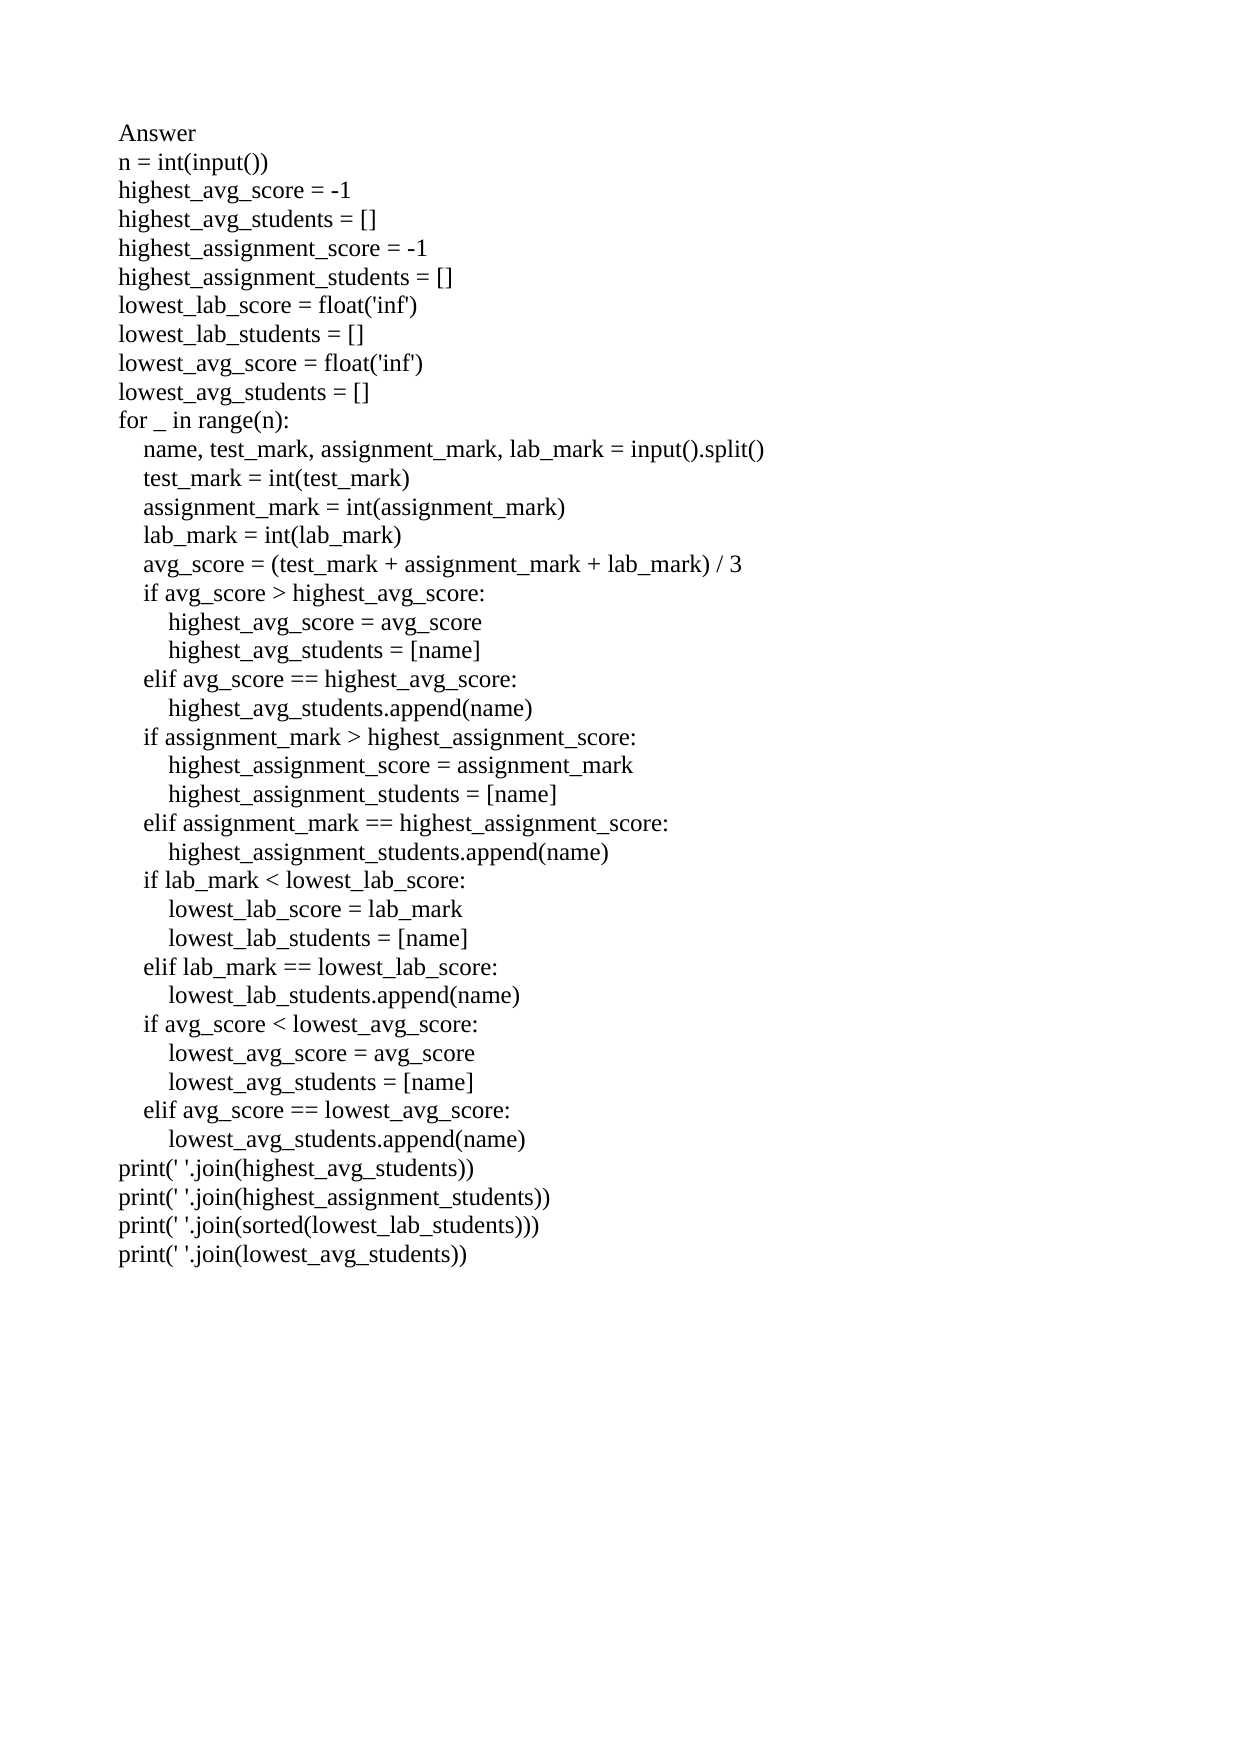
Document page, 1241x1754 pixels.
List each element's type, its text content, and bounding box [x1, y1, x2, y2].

text highest_avg_score = -1 [118, 176, 1122, 204]
text lowest_lab_students = [name] [118, 923, 1122, 952]
text lab_mark = int(lab_mark) [118, 521, 1122, 549]
text if assignment_mark > highest_assignment_score: [118, 722, 1122, 751]
text for _ in range(n): [118, 406, 1122, 434]
text assignment_mark = int(assignment_mark) [118, 492, 1122, 521]
text if avg_score < lowest_avg_score: [118, 1009, 1122, 1038]
text name, test_mark, assignment_mark, lab_mark = input().split() [118, 434, 1122, 463]
text highest_avg_students = [name] [118, 636, 1122, 664]
text highest_assignment_students.append(name) [118, 837, 1122, 866]
text lowest_lab_students = [] [118, 319, 1122, 348]
text if avg_score > highest_avg_score: [118, 578, 1122, 607]
text print(' '.join(highest_assignment_students)) [118, 1182, 1122, 1211]
text lowest_avg_score = avg_score [118, 1038, 1122, 1067]
text highest_assignment_students = [] [118, 262, 1122, 291]
text highest_avg_students.append(name) [118, 693, 1122, 722]
text lowest_avg_score = float('inf') [118, 348, 1122, 377]
text elif assignment_mark == highest_assignment_score: [118, 808, 1122, 837]
text elif avg_score == lowest_avg_score: [118, 1096, 1122, 1124]
text highest_avg_score = avg_score [118, 607, 1122, 636]
text elif lab_mark == lowest_lab_score: [118, 952, 1122, 981]
text lowest_lab_score = lab_mark [118, 894, 1122, 923]
text lowest_lab_score = float('inf') [118, 291, 1122, 319]
text Answer [118, 118, 1122, 147]
text test_mark = int(test_mark) [118, 463, 1122, 492]
text highest_assignment_students = [name] [118, 779, 1122, 808]
text highest_assignment_score = assignment_mark [118, 751, 1122, 779]
text lowest_avg_students = [name] [118, 1067, 1122, 1096]
text print(' '.join(lowest_avg_students)) [118, 1239, 1122, 1268]
text lowest_avg_students.append(name) [118, 1124, 1122, 1153]
text avg_score = (test_mark + assignment_mark + lab_mark) / 3 [118, 549, 1122, 578]
text highest_assignment_score = -1 [118, 233, 1122, 262]
text lowest_lab_students.append(name) [118, 981, 1122, 1009]
text elif avg_score == highest_avg_score: [118, 664, 1122, 693]
text if lab_mark < lowest_lab_score: [118, 866, 1122, 894]
text print(' '.join(sorted(lowest_lab_students))) [118, 1211, 1122, 1239]
text lowest_avg_students = [] [118, 377, 1122, 406]
text highest_avg_students = [] [118, 204, 1122, 233]
text print(' '.join(highest_avg_students)) [118, 1153, 1122, 1182]
text n = int(input()) [118, 147, 1122, 176]
